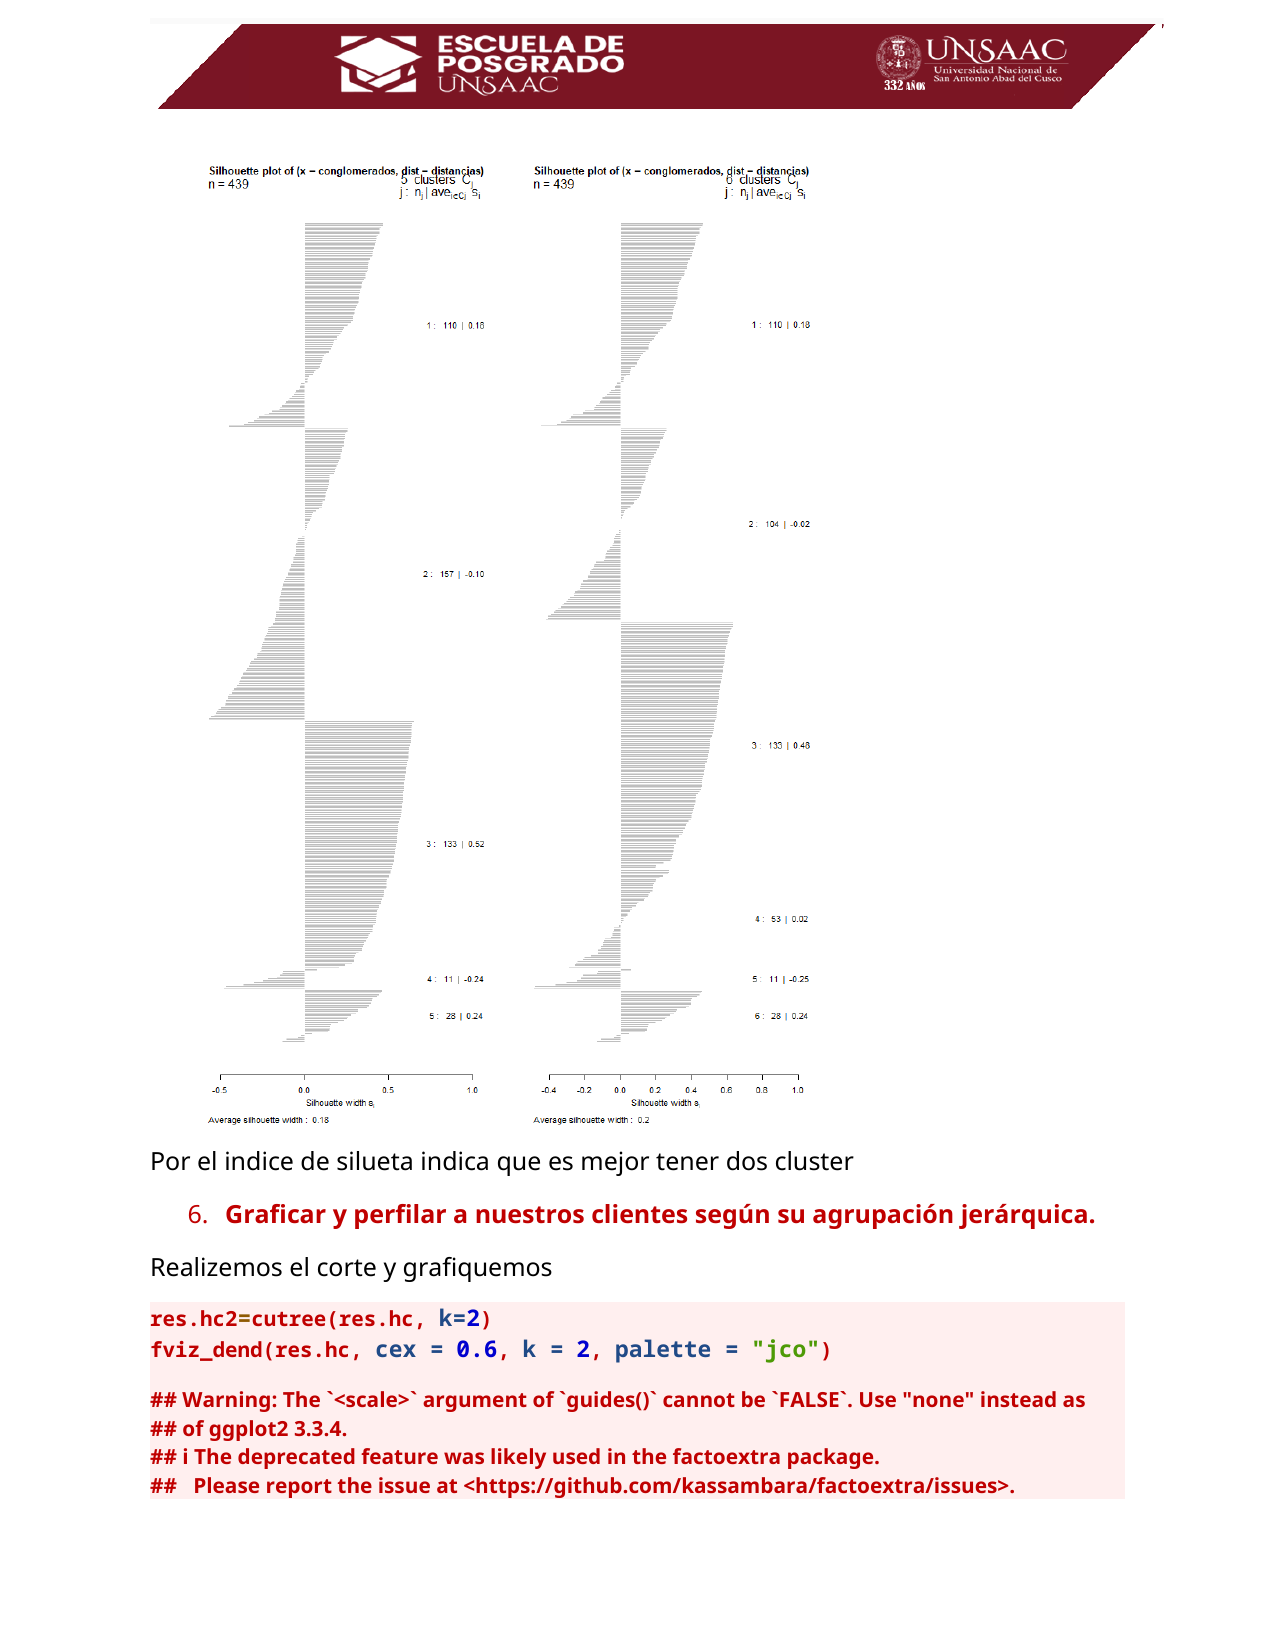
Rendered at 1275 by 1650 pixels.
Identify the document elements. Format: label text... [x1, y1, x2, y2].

text Por el indice de silueta indica que es mejor tener dos cluster [150, 1144, 1125, 1178]
text res.hc2=cutree(res.hc, k=2) fviz_dend(res.hc, cex = 0.6, k = 2, palette = "jco") [150, 1302, 1125, 1365]
picture [150, 18, 1164, 109]
list Graficar y perfilar a nuestros clientes según su agrupación jerárquica. [187, 1197, 1125, 1231]
text Realizemos el corte y grafiquemos [150, 1249, 1125, 1283]
picture [168, 150, 1144, 1125]
